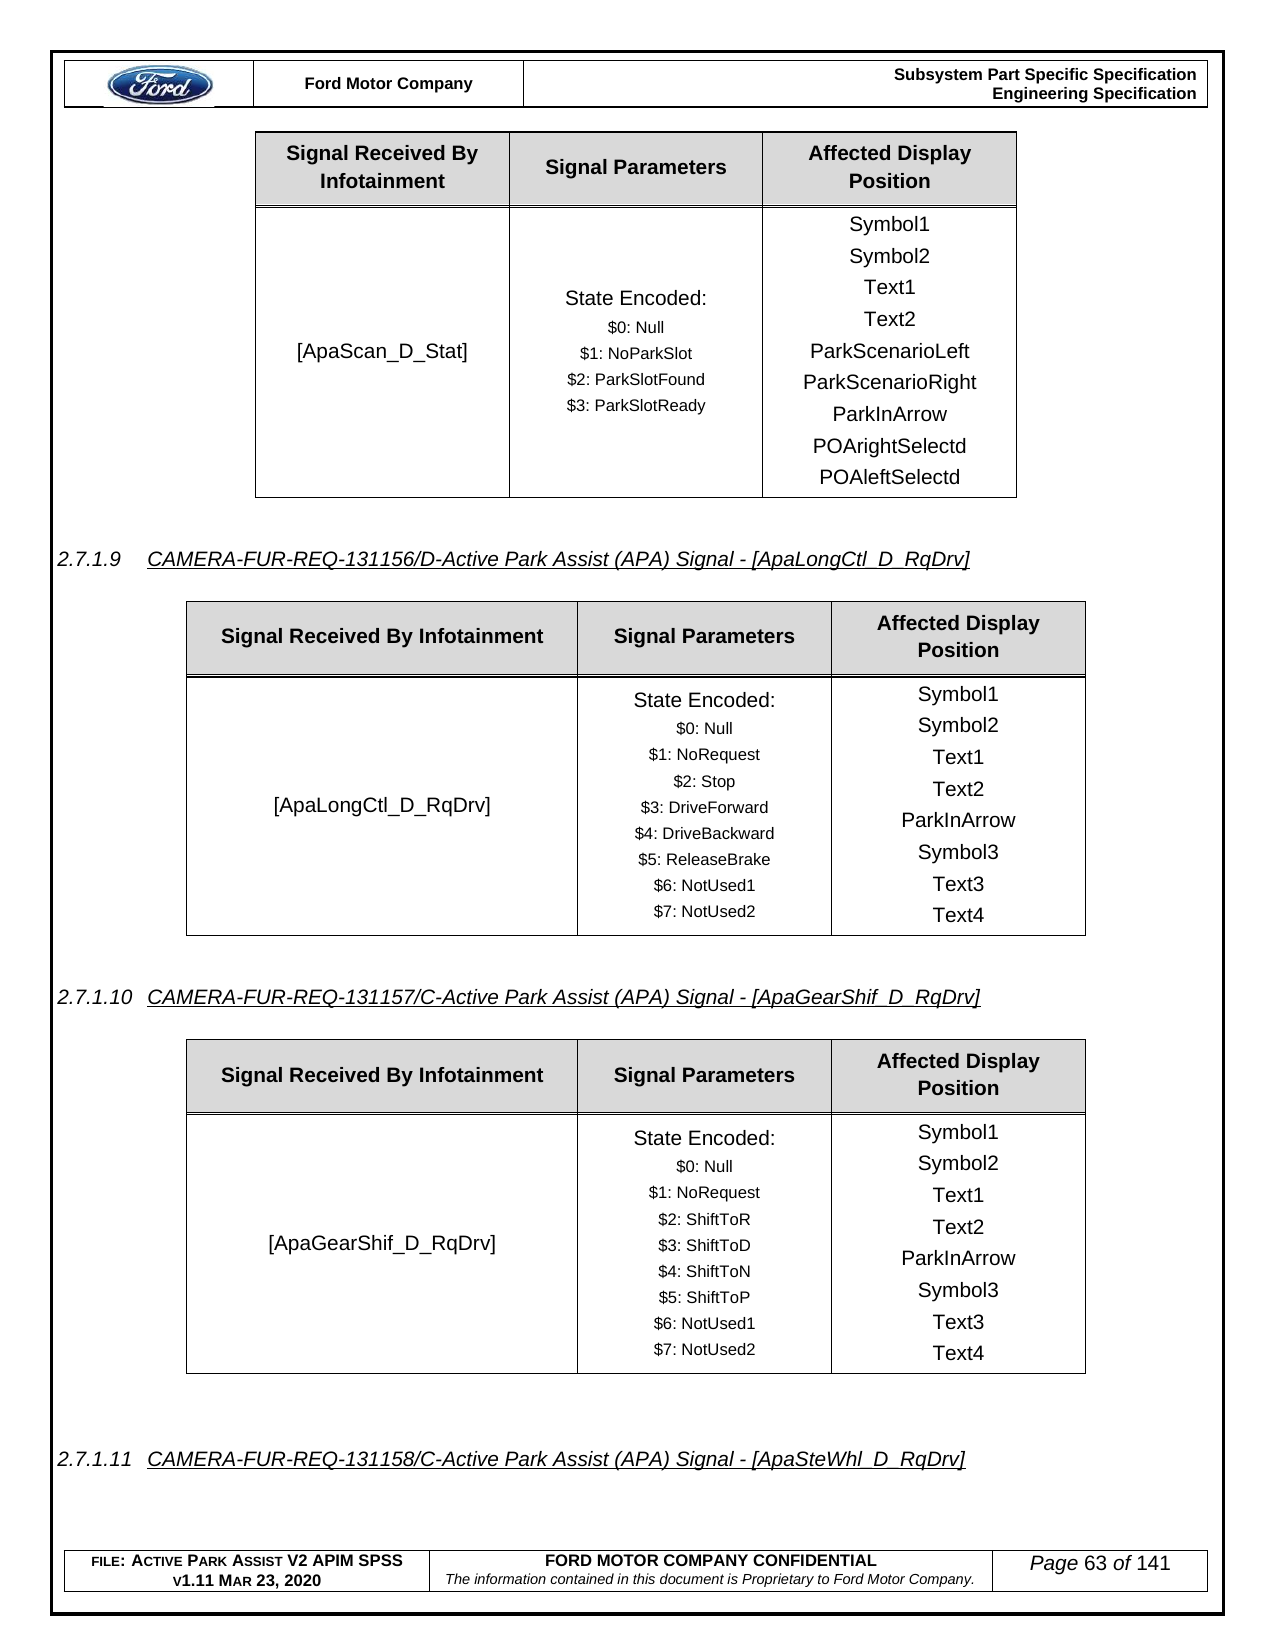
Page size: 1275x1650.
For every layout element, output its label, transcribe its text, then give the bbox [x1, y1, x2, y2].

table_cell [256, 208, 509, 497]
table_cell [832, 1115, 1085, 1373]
subtitle CAMERA-FUR-REQ-131157/C-Active Park Assist (APA) Signal - [ApaGearShif_D_RqDrv] [57, 985, 1215, 1009]
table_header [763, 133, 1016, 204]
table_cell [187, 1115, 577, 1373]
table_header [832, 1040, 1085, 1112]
subtitle CAMERA-FUR-REQ-131158/C-Active Park Assist (APA) Signal - [ApaSteWhl_D_RqDrv] [57, 1447, 1215, 1471]
subtitle CAMERA-FUR-REQ-131156/D-Active Park Assist (APA) Signal - [ApaLongCtl_D_RqDrv] [57, 547, 1215, 571]
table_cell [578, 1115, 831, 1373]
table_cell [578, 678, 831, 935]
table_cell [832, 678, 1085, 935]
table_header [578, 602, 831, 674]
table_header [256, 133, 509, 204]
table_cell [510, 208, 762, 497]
picture [103, 61, 215, 107]
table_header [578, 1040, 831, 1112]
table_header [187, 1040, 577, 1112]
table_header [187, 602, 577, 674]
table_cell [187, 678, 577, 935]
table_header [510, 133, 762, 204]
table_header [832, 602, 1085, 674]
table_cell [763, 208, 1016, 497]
